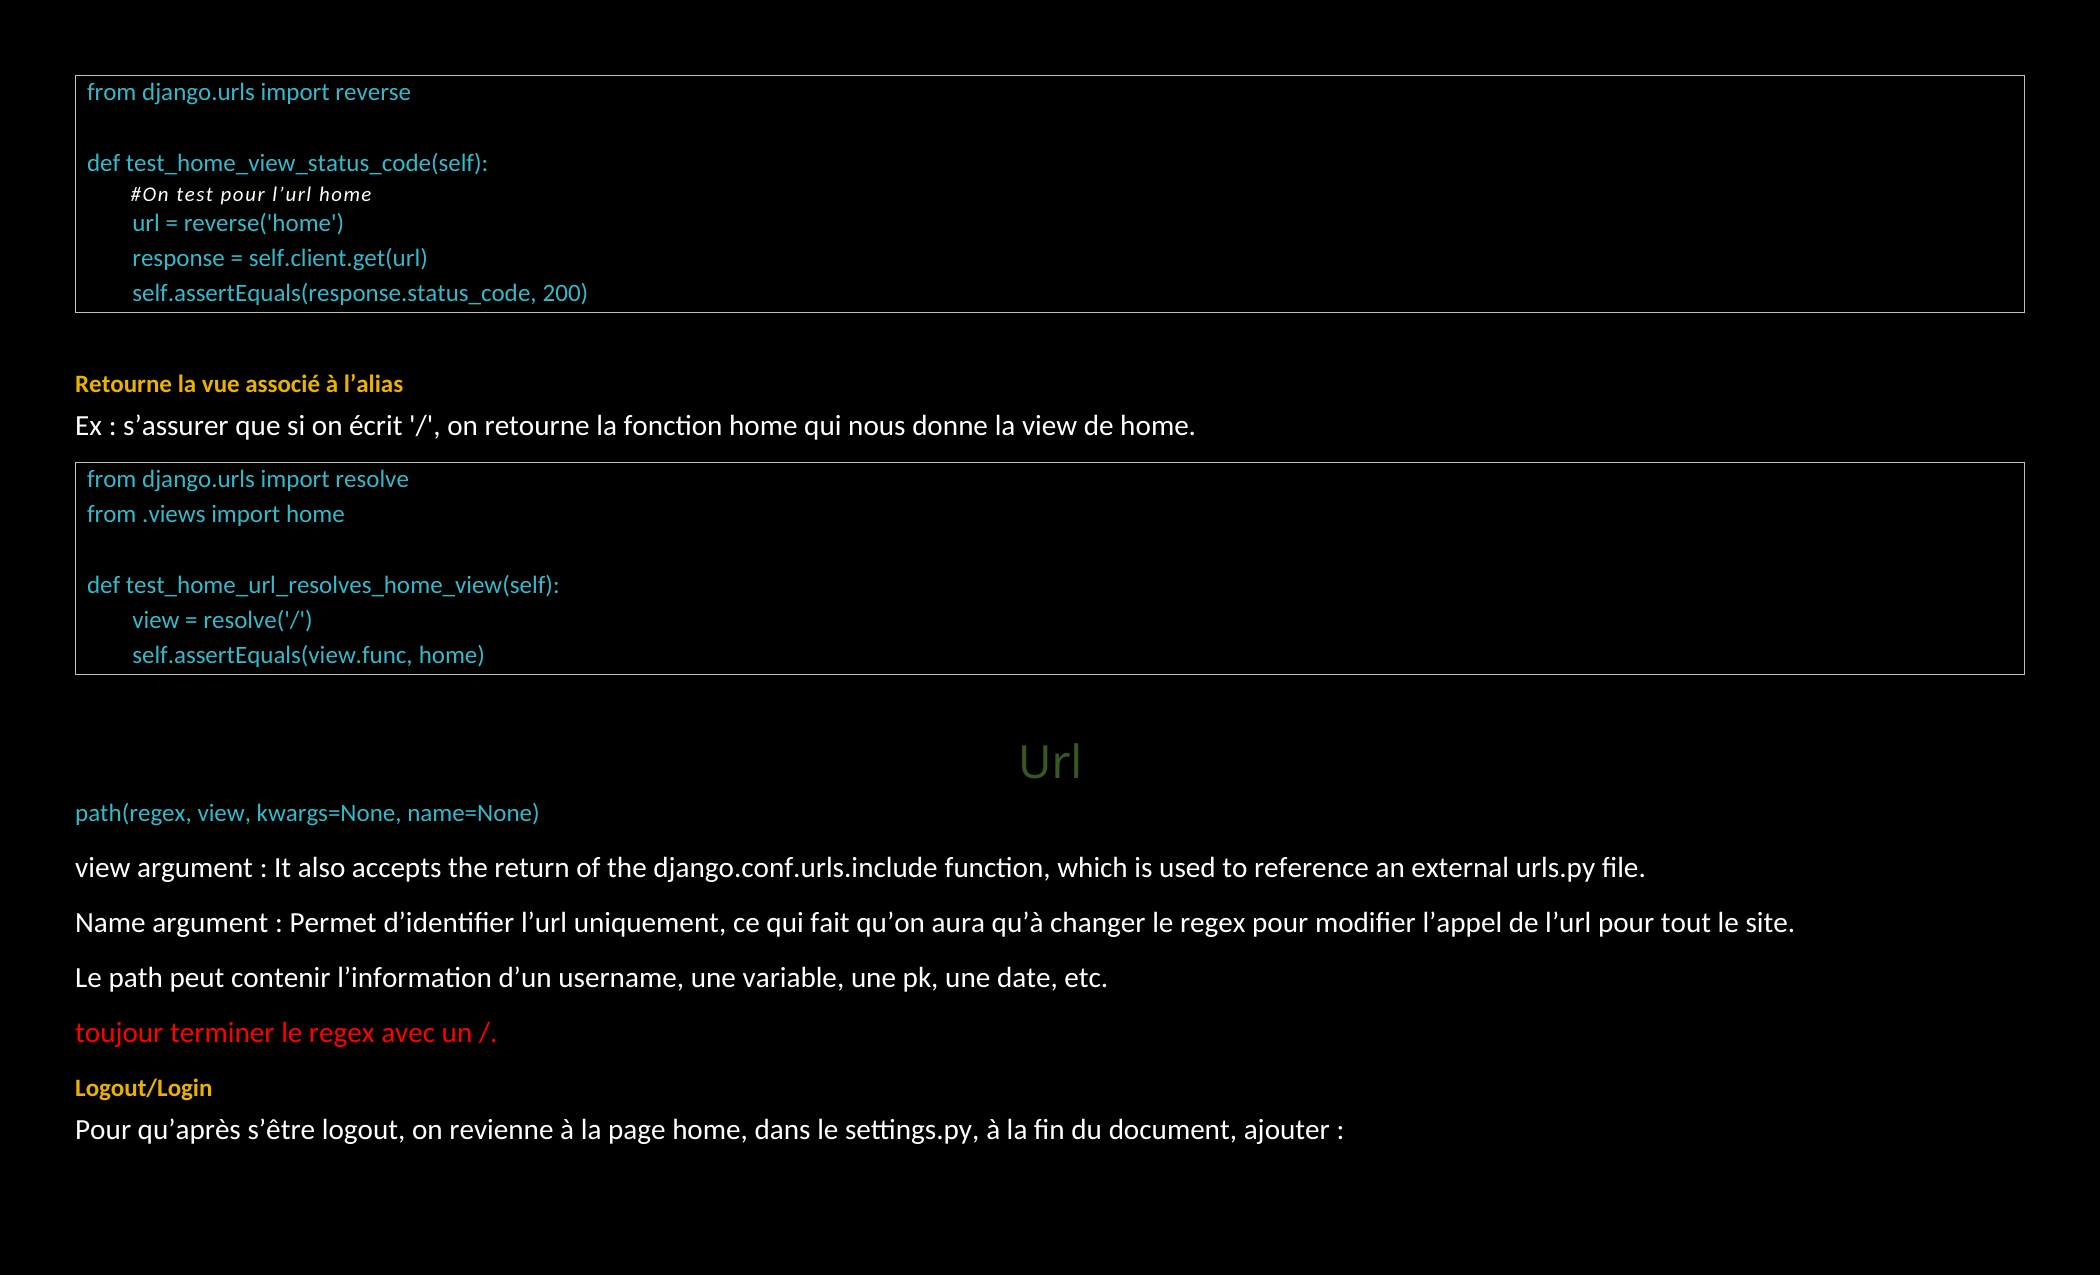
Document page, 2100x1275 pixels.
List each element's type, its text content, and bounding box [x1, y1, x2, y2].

table_header from django.urls import reverse def test_home_view_status_code(self): #On test pour l’url home url = reverse('home') response = self.client.get(url) self.assertEquals(response.status_code, 200) [76, 76, 2024, 312]
table_header from django.urls import resolve from .views import home def test_home_url_resolves_home_view(self): view = resolve('/') self.assertEquals(view.func, home) [76, 463, 2024, 674]
subtitle Logout/Login [75, 1072, 2025, 1102]
subtitle toujour terminer le regex avec un /. [75, 1014, 2025, 1050]
text view argument : It also accepts the return of the django.conf.urls.include function, which is used to reference an external urls.py file. [75, 849, 2025, 884]
text Ex : s’assurer que si on écrit '/', on retourne la fonction home qui nous donne la view de home. [75, 407, 2025, 443]
subtitle path(regex, view, kwargs=None, name=None) [75, 797, 2025, 828]
subtitle Retourne la vue associé à l’alias [75, 368, 2025, 398]
subtitle Url [75, 730, 2025, 792]
text Pour qu’après s’être logout, on revienne à la page home, dans le settings.py, à la fin du document, ajouter : [75, 1111, 2025, 1147]
text Name argument : Permet d’identifier l’url uniquement, ce qui fait qu’on aura qu’à changer le regex pour modifier l’appel de l’url pour tout le site. [75, 904, 2025, 939]
text Le path peut contenir l’information d’un username, une variable, une pk, une date, etc. [75, 959, 2025, 995]
